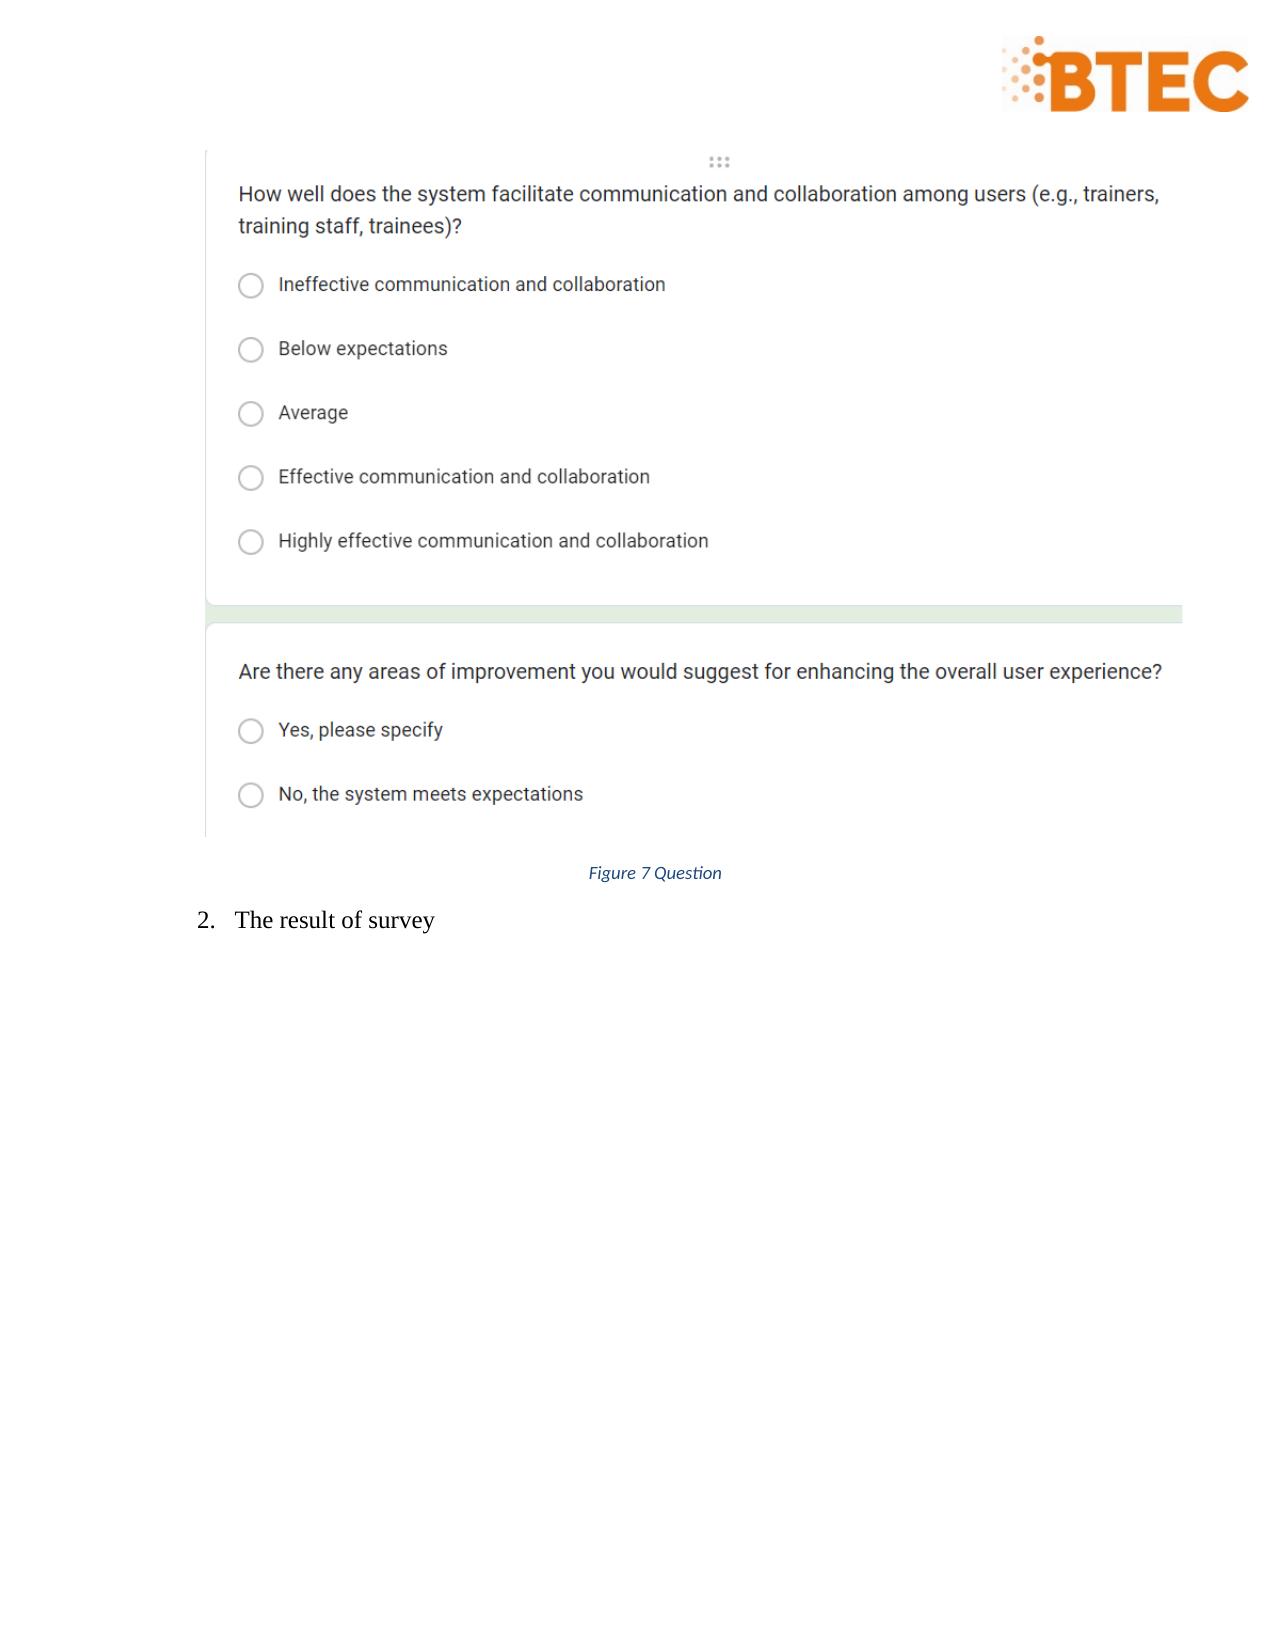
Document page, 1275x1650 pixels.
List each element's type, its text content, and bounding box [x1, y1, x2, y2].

list The result of survey [197, 905, 1191, 934]
picture [1001, 36, 1249, 112]
text Figure 7 Question [122, 861, 1191, 884]
picture [205, 150, 1183, 837]
